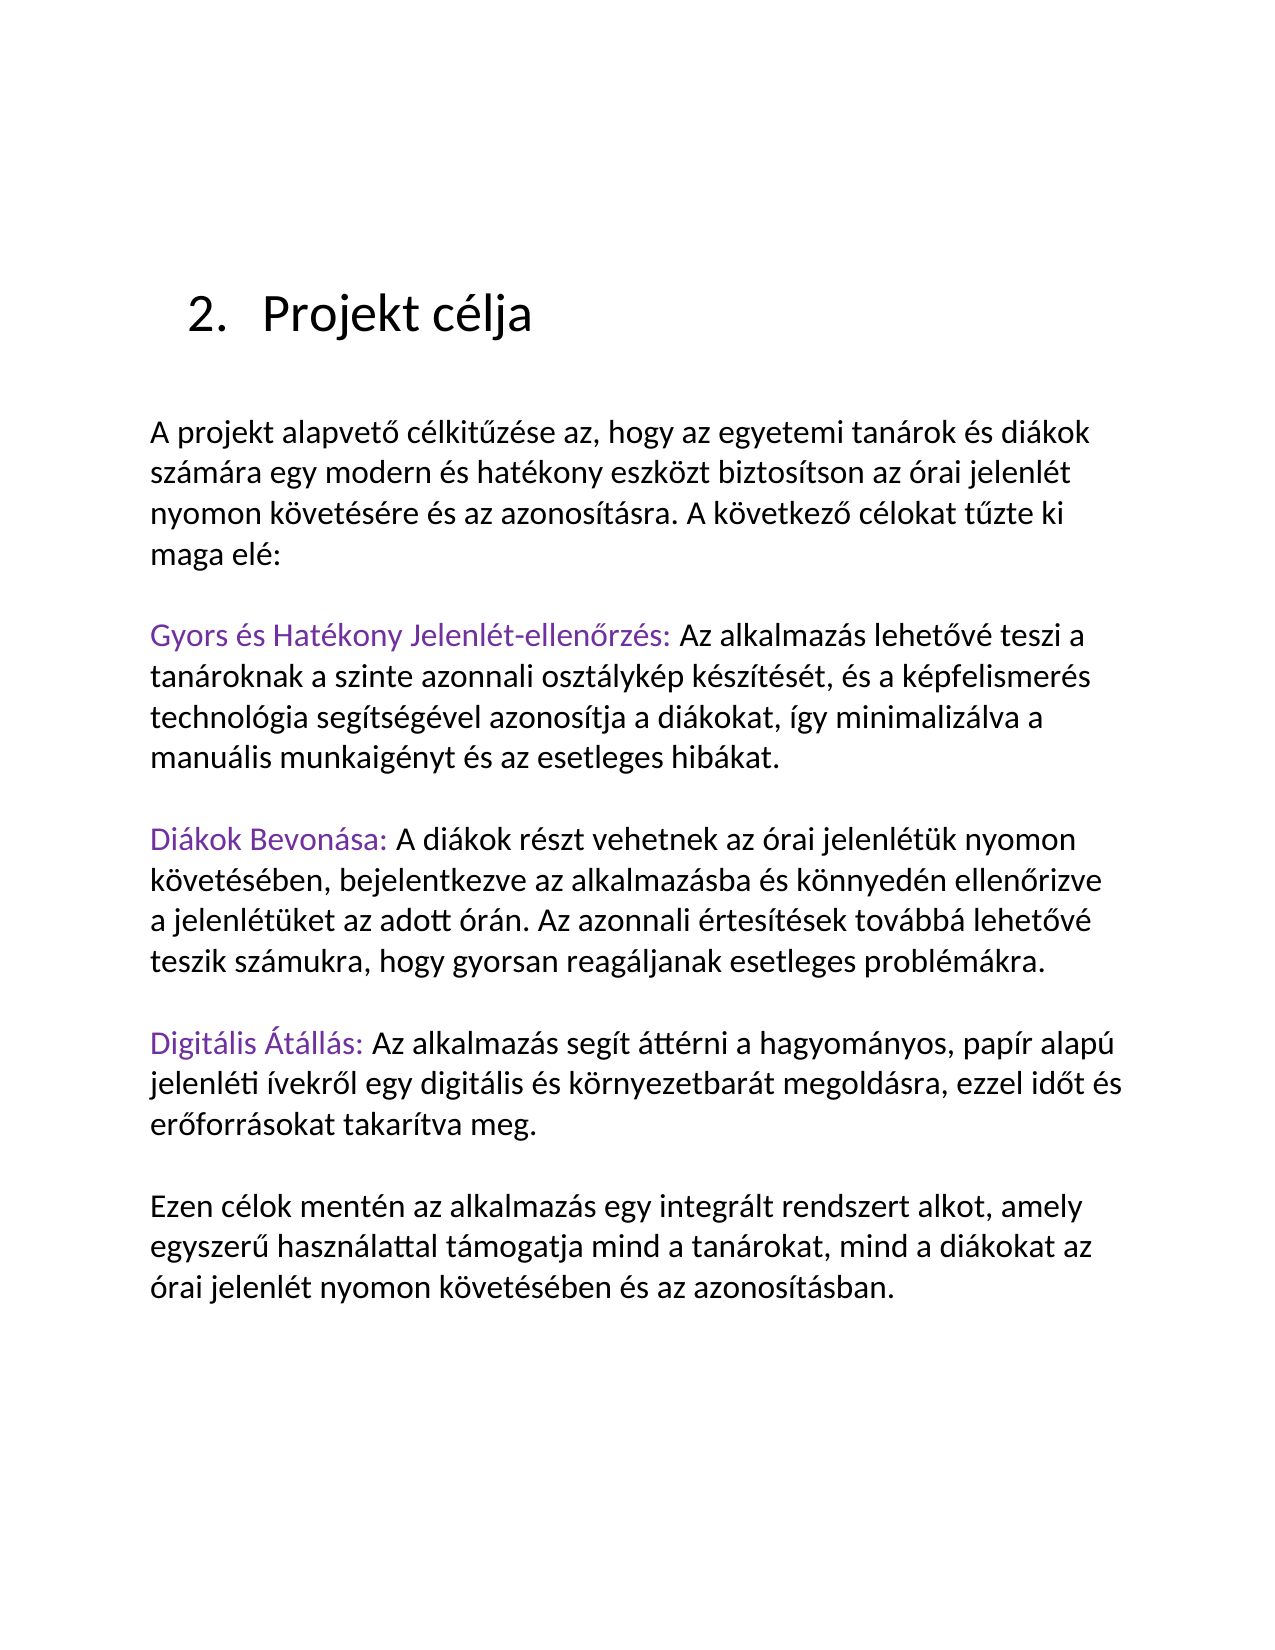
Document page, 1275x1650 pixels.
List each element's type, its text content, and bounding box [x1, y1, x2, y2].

text Gyors és Hatékony Jelenlét-ellenőrzés: Az alkalmazás lehetővé teszi a tanároknak a szinte azonnali osztálykép készítését, és a képfelismerés technológia segítségével azonosítja a diákokat, így minimalizálva a manuális munkaigényt és az esetleges hibákat. [150, 614, 1125, 777]
text Digitális Átállás: Az alkalmazás segít áttérni a hagyományos, papír alapú jelenléti ívekről egy digitális és környezetbarát megoldásra, ezzel időt és erőforrásokat takarítva meg. [150, 1022, 1125, 1144]
text Ezen célok mentén az alkalmazás egy integrált rendszert alkot, amely egyszerű használattal támogatja mind a tanárokat, mind a diákokat az órai jelenlét nyomon követésében és az azonosításban. [150, 1184, 1125, 1307]
text Diákok Bevonása: A diákok részt vehetnek az órai jelenlétük nyomon követésében, bejelentkezve az alkalmazásba és könnyedén ellenőrizve a jelenlétüket az adott órán. Az azonnali értesítések továbbá lehetővé teszik számukra, hogy gyorsan reagáljanak esetleges problémákra. [150, 818, 1125, 981]
text A projekt alapvető célkitűzése az, hogy az egyetemi tanárok és diákok számára egy modern és hatékony eszközt biztosítson az órai jelenlét nyomon követésére és az azonosításra. A következő célokat tűzte ki maga elé: [150, 411, 1125, 574]
list Projekt célja [187, 278, 1125, 344]
